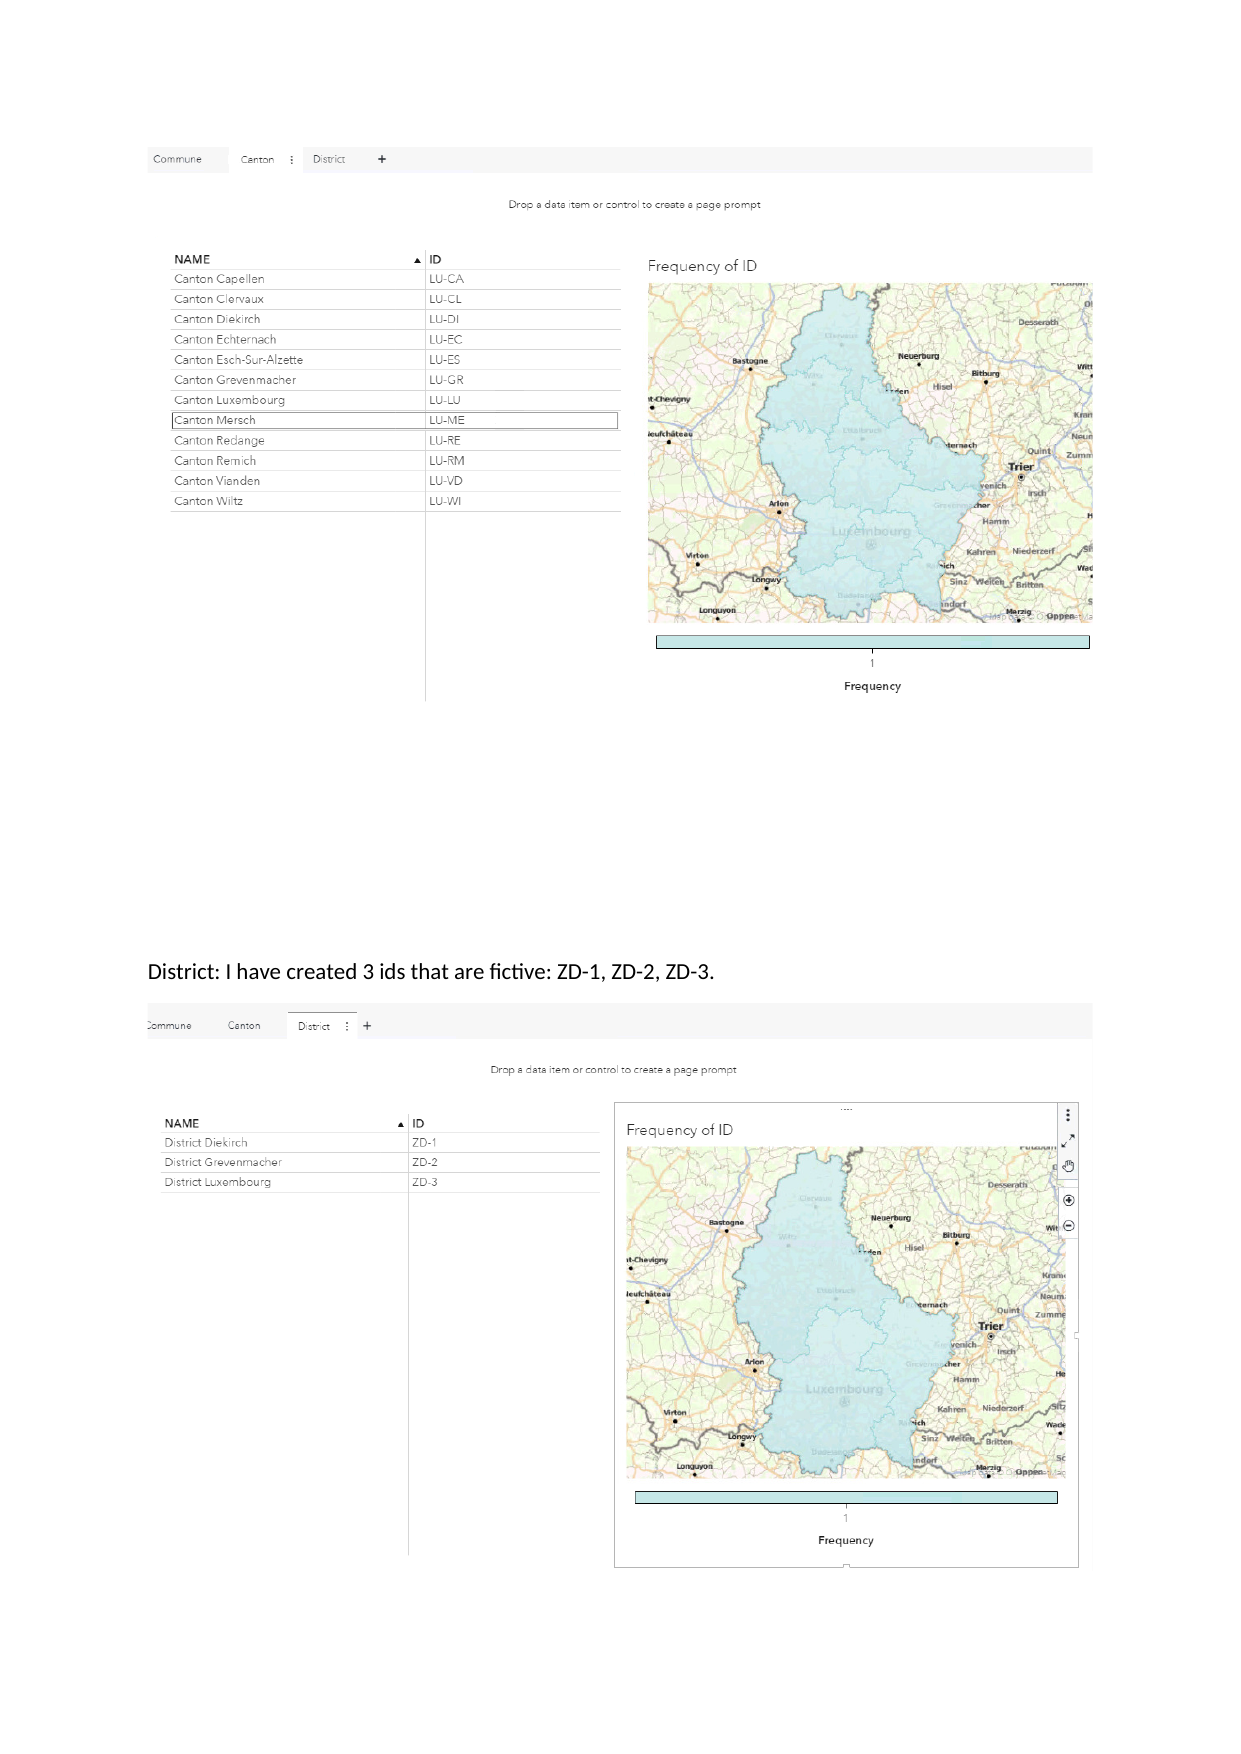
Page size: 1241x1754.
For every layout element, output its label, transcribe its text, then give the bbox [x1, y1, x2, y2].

text District: I have created 3 ids that are fictive: ZD-1, ZD-2, ZD-3. [148, 957, 1093, 985]
picture [147, 1003, 1093, 1571]
picture [147, 147, 1093, 704]
